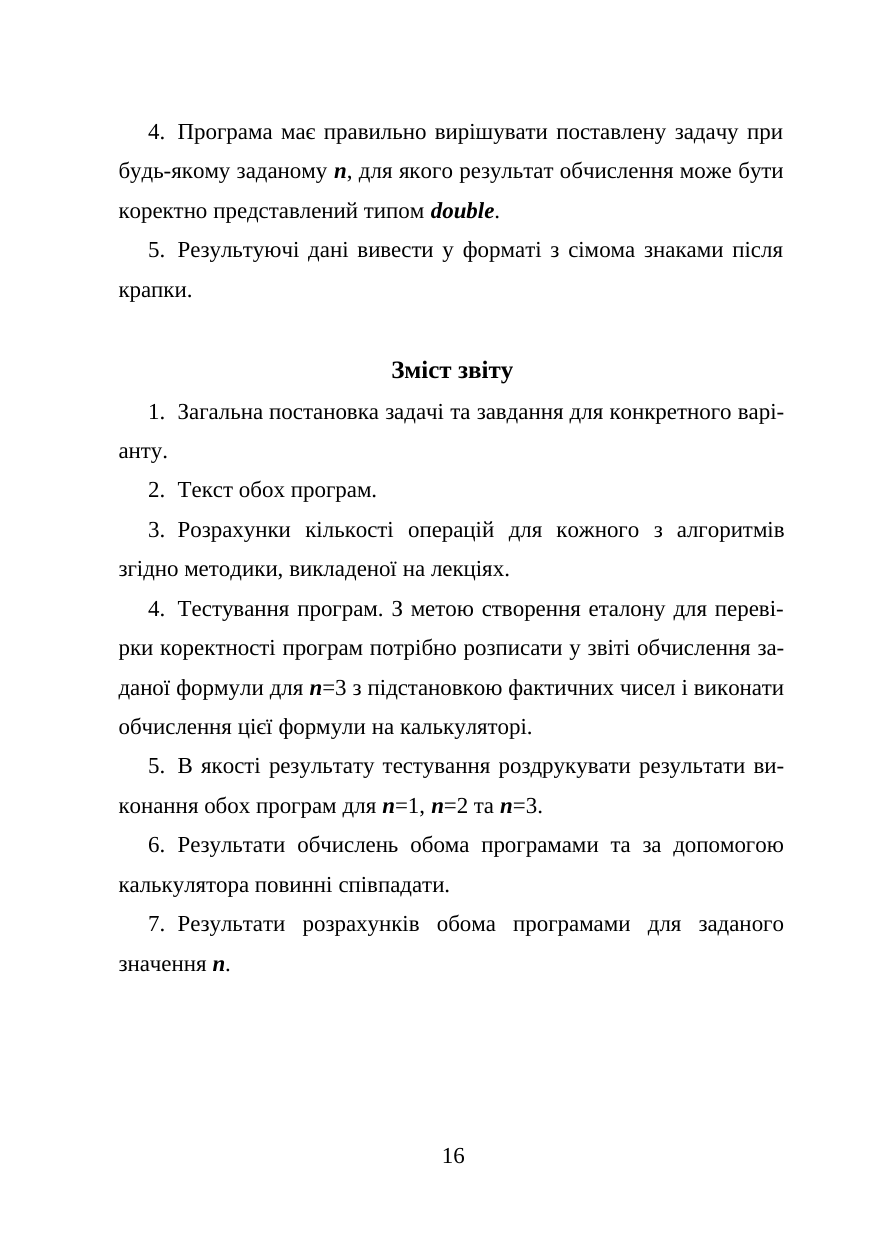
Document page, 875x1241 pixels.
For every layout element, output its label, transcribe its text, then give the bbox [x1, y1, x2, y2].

list Результати обчислень обома програмами та за допомогою калькулятора повинні співпадати. [118, 831, 784, 897]
list Текст обох програм. [148, 476, 797, 503]
list Результуючі дані вивести у форматі з сімома знаками після крапки. [118, 237, 784, 302]
list Загальна постановка задачі та завдання для конкретного варі- анту. [118, 398, 785, 463]
list В якості результату тестування роздрукувати результати ви- конання обох програм для n=1, n=2 та n=3. [118, 752, 785, 818]
subtitle Зміст звіту [391, 355, 797, 383]
list Розрахунки кількості операцій для кожного з алгоритмів згідно методики, викладеної на лекціях. [118, 516, 784, 581]
list Результати розрахунків обома програмами для заданого значення n. [118, 910, 784, 976]
list Програма має правильно вирішувати поставлену задачу при будь-якому заданому n, для якого результат обчислення може бути коректно представлений типом double. [118, 118, 784, 223]
list Тестування програм. З метою створення еталону для переві- рки коректності програм потрібно розписати у звіті обчислення за- даної формули для n=3 з підстановкою фактичних чисел і виконати обчислення цієї формули на калькуляторі. [118, 594, 785, 739]
